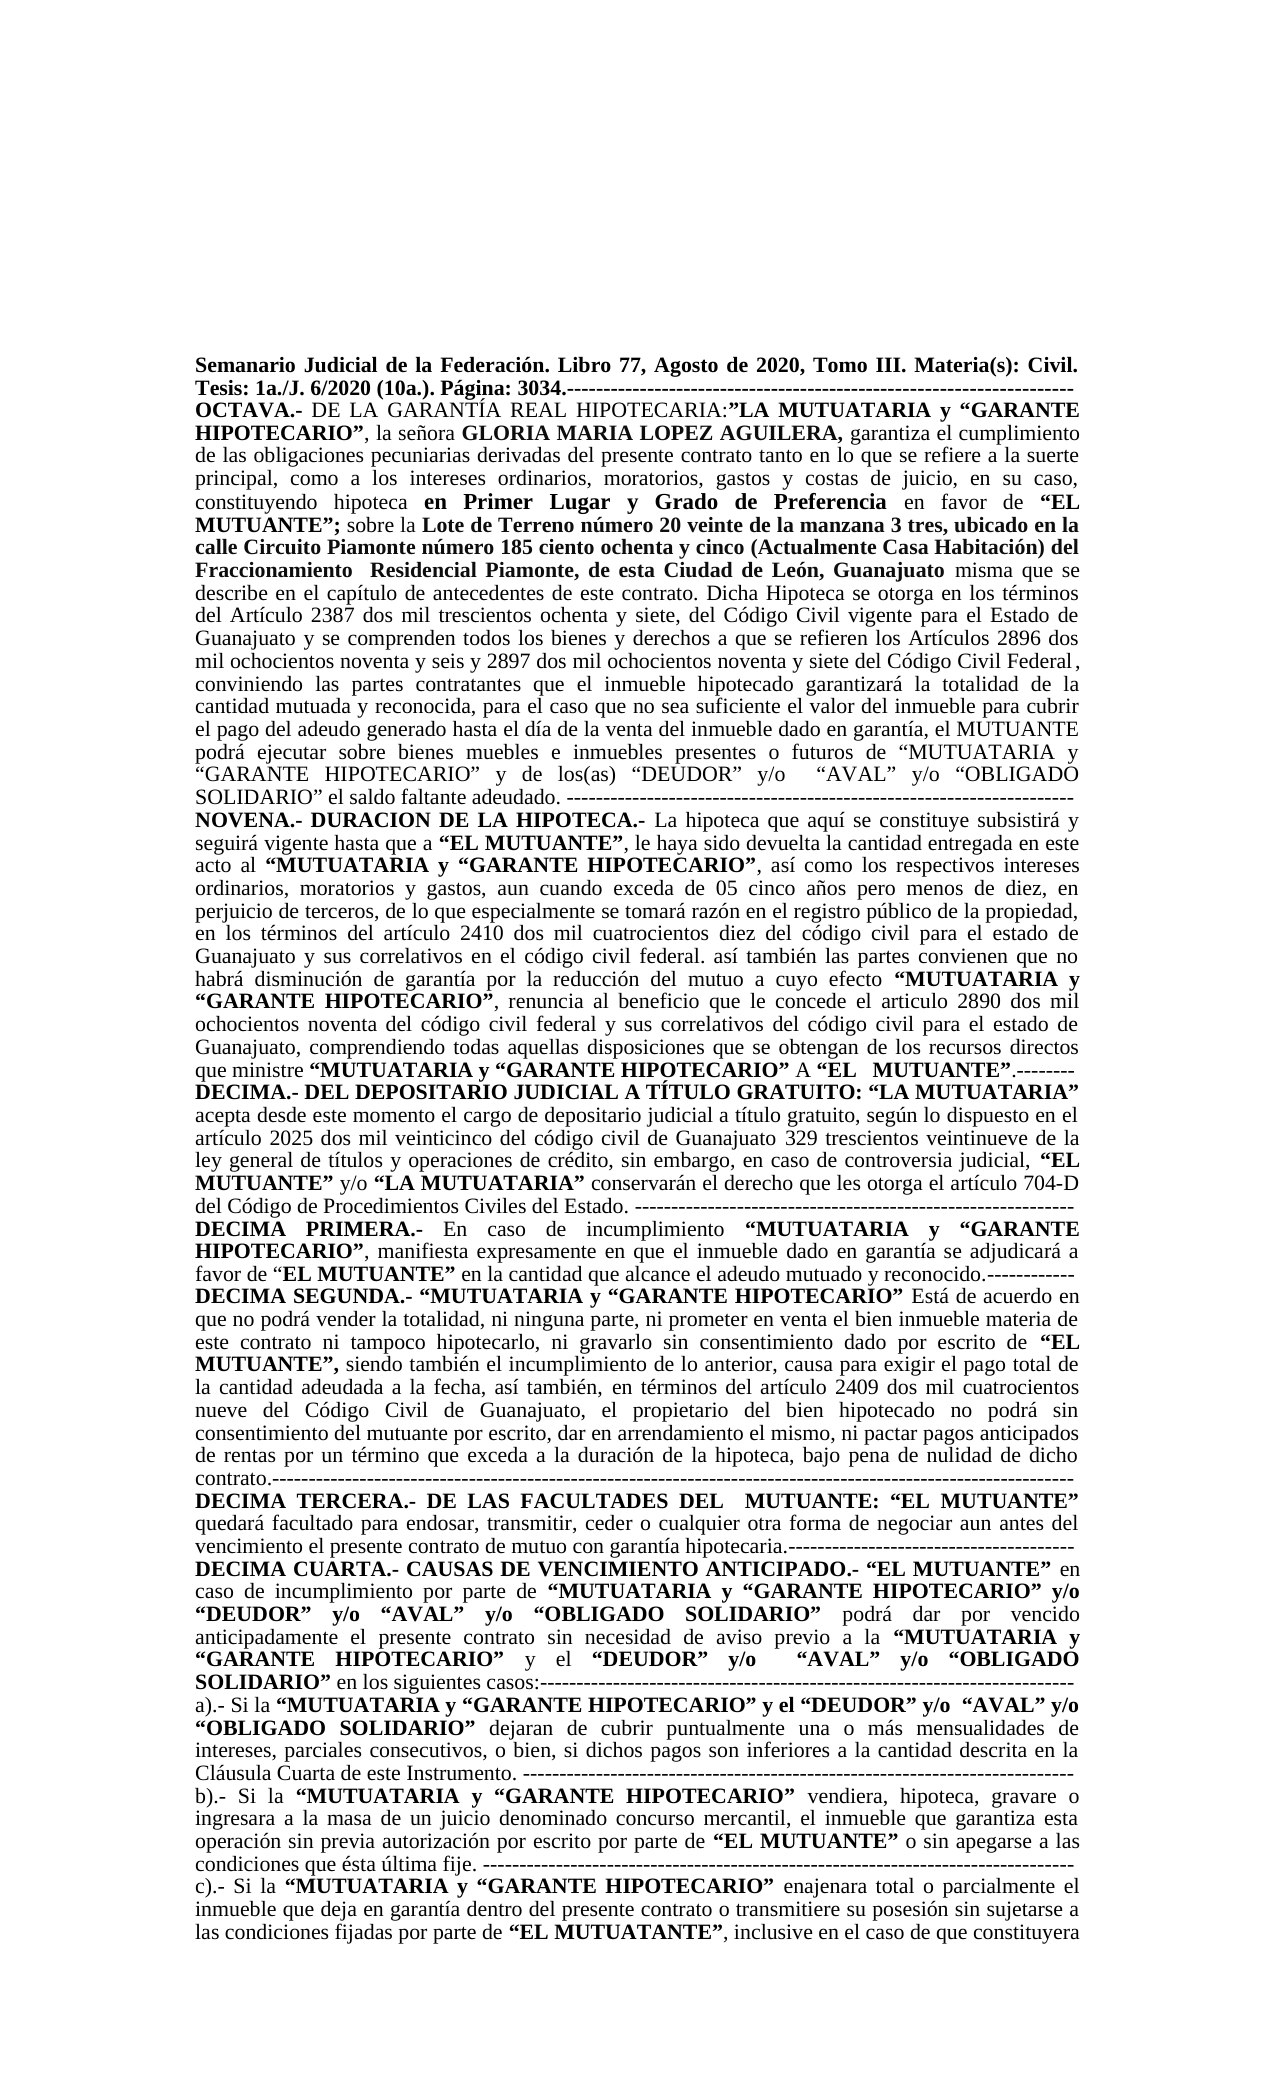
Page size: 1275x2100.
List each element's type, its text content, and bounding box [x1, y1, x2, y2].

text DECIMA CUARTA.- CAUSAS DE VENCIMIENTO ANTICIPADO.- “EL MUTUANTE” en caso de incumplimiento por parte de “MUTUATARIA y “GARANTE HIPOTECARIO” y/o “DEUDOR” y/o “AVAL” y/o “OBLIGADO SOLIDARIO” podrá dar por vencido anticipadamente el presente contrato sin necesidad de aviso previo a la “MUTUATARIA y “GARANTE HIPOTECARIO” y el “DEUDOR” y/o “AVAL” y/o “OBLIGADO SOLIDARIO” en los siguientes casos: [195, 1558, 1080, 1694]
text DECIMA.- DEL DEPOSITARIO JUDICIAL A TÍTULO GRATUITO: “LA MUTUATARIA” acepta desde este momento el cargo de depositario judicial a título gratuito, según lo dispuesto en el artículo 2025 dos mil veinticinco del código civil de Guanajuato 329 trescientos veintinueve de la ley general de títulos y operaciones de crédito, sin embargo, en caso de controversia judicial, “EL MUTUANTE” y/o “LA MUTUATARIA” conservarán el derecho que les otorga el artículo 704-D del Código de Procedimientos Civiles del Estado. [195, 1082, 1080, 1218]
text DECIMA PRIMERA.- En caso de incumplimiento “MUTUATARIA y “GARANTE HIPOTECARIO”, manifiesta expresamente en que el inmueble dado en garantía se adjudicará a favor de “EL MUTUANTE” en la cantidad que alcance el adeudo mutuado y reconocido. [195, 1218, 1080, 1286]
text NOVENA.- DURACION DE LA HIPOTECA.- La hipoteca que aquí se constituye subsistirá y seguirá vigente hasta que a “EL MUTUANTE”, le haya sido devuelta la cantidad entregada en este acto al “MUTUATARIA y “GARANTE HIPOTECARIO”, así como los respectivos intereses ordinarios, moratorios y gastos, aun cuando exceda de 05 cinco años pero menos de diez, en perjuicio de terceros, de lo que especialmente se tomará razón en el registro público de la propiedad, en los términos del artículo 2410 dos mil cuatrocientos diez del código civil para el estado de Guanajuato y sus correlativos en el código civil federal. así también las partes convienen que no habrá disminución de garantía por la reducción del mutuo a cuyo efecto “MUTUATARIA y “GARANTE HIPOTECARIO”, renuncia al beneficio que le concede el articulo 2890 dos mil ochocientos noventa del código civil federal y sus correlativos del código civil para el estado de Guanajuato, comprendiendo todas aquellas disposiciones que se obtengan de los recursos directos que ministre “MUTUATARIA y “GARANTE HIPOTECARIO” A “ELYMUTUANTE”. [195, 809, 1080, 1082]
text OCTAVA.- DE LA GARANTÍA REAL HIPOTECARIA:”LA MUTUATARIA y “GARANTE HIPOTECARIO”, la señora GLORIA MARIA LOPEZ AGUILERA, garantiza el cumplimiento de las obligaciones pecuniarias derivadas del presente contrato tanto en lo que se refiere a la suerte principal, como a los intereses ordinarios, moratorios, gastos y costas de juicio, en su caso, constituyendo hipoteca en Primer Lugar y Grado de Preferencia en favor de “EL MUTUANTE”; sobre la Lote de Terreno número 20 veinte de la manzana 3 tres, ubicado en la calle Circuito Piamonte número 185 ciento ochenta y cinco (Actualmente Casa Habitación) del Fraccionamiento Residencial Piamonte, de esta Ciudad de León, Guanajuato misma que se describe en el capítulo de antecedentes de este contrato. Dicha Hipoteca se otorga en los términos del Artículo 2387 dos mil trescientos ochenta y siete, del Código Civil vigente para el Estado de Guanajuato y se comprenden todos los bienes y derechos a que se refieren los Artículos 2896 dos mil ochocientos noventa y seis y 2897 dos mil ochocientos noventa y siete del Código Civil Federal, conviniendo las partes contratantes que el inmueble hipotecado garantizará la totalidad de la cantidad mutuada y reconocida, para el caso que no sea suficiente el valor del inmueble para cubrir el pago del adeudo generado hasta el día de la venta del inmueble dado en garantía, el MUTUANTE podrá ejecutar sobre bienes muebles e inmuebles presentes o futuros de “MUTUATARIA y “GARANTE HIPOTECARIO” y de los(as) “DEUDOR” y/o “AVAL” y/o “OBLIGADO SOLIDARIO” el saldo faltante adeudado. [195, 400, 1080, 809]
text DECIMA SEGUNDA.- “MUTUATARIA y “GARANTE HIPOTECARIO” Está de acuerdo en que no podrá vender la totalidad, ni ninguna parte, ni prometer en venta el bien inmueble materia de este contrato ni tampoco hipotecarlo, ni gravarlo sin consentimiento dado por escrito de “EL MUTUANTE”, siendo también el incumplimiento de lo anterior, causa para exigir el pago total de la cantidad adeudada a la fecha, así también, en términos del artículo 2409 dos mil cuatrocientos nueve del Código Civil de Guanajuato, el propietario del bien hipotecado no podrá sin consentimiento del mutuante por escrito, dar en arrendamiento el mismo, ni pactar pagos anticipados de rentas por un término que exceda a la duración de la hipoteca, bajo pena de nulidad de dicho contrato. [195, 1286, 1080, 1490]
text a).- Si la “MUTUATARIA y “GARANTE HIPOTECARIO” y el “DEUDOR” y/o “AVAL” y/o “OBLIGADO SOLIDARIO” dejaran de cubrir puntualmente una o más mensualidades de intereses, parciales consecutivos, o bien, si dichos pagos son inferiores a la cantidad descrita en la Cláusula Cuarta de este Instrumento. [195, 1694, 1080, 1785]
text b).- Si la “MUTUATARIA y “GARANTE HIPOTECARIO” vendiera, hipoteca, gravare o ingresara a la masa de un juicio denominado concurso mercantil, el inmueble que garantiza esta operación sin previa autorización por escrito por parte de “EL MUTUANTE” o sin apegarse a las condiciones que ésta última fije. [195, 1785, 1080, 1876]
text DECIMA TERCERA.- DE LAS FACULTADES DEL MUTUANTE: “EL MUTUANTE” quedará facultado para endosar, transmitir, ceder o cualquier otra forma de negociar aun antes del vencimiento el presente contrato de mutuo con garantía hipotecaria. [195, 1490, 1080, 1558]
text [195, 354, 1080, 400]
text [195, 1876, 1080, 1944]
